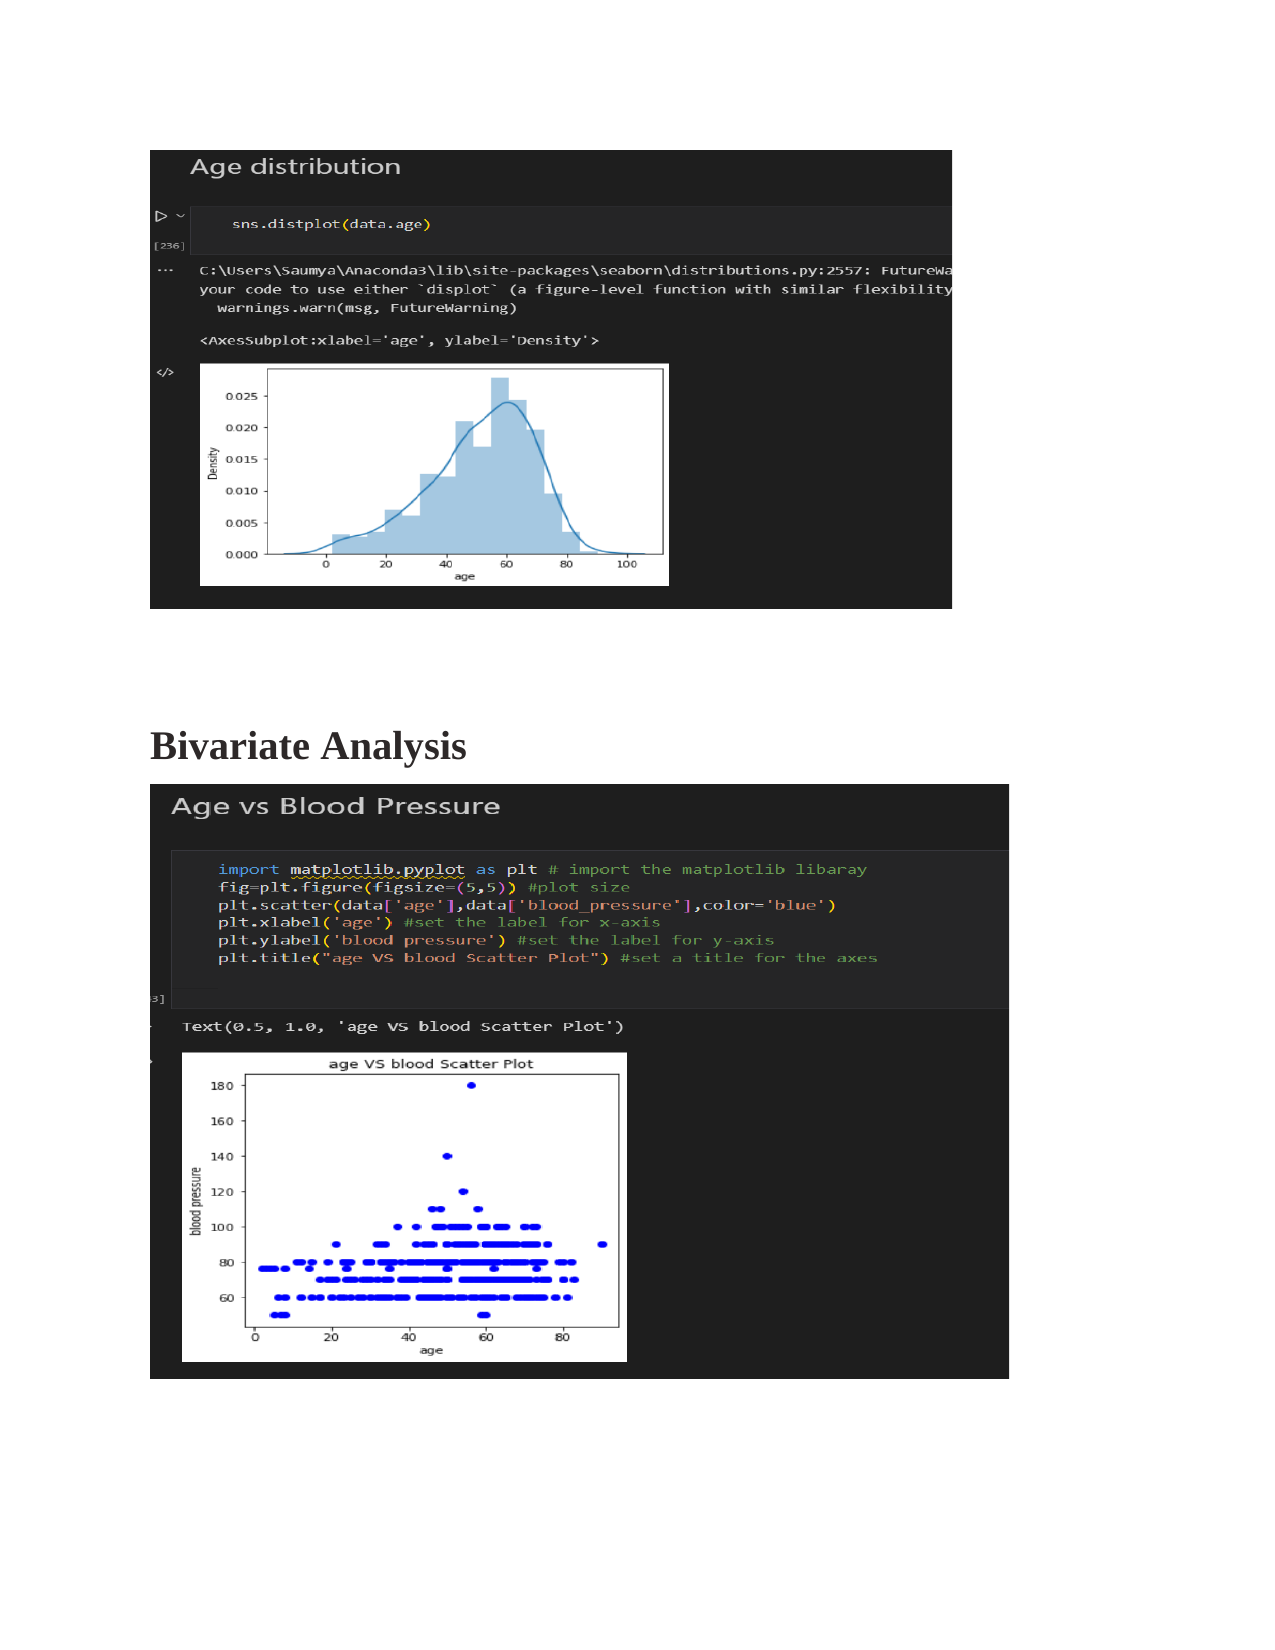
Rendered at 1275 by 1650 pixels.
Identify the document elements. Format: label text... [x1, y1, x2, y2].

picture [150, 784, 1010, 1379]
picture [150, 150, 953, 609]
text Bivariate Analysis [150, 719, 1125, 768]
